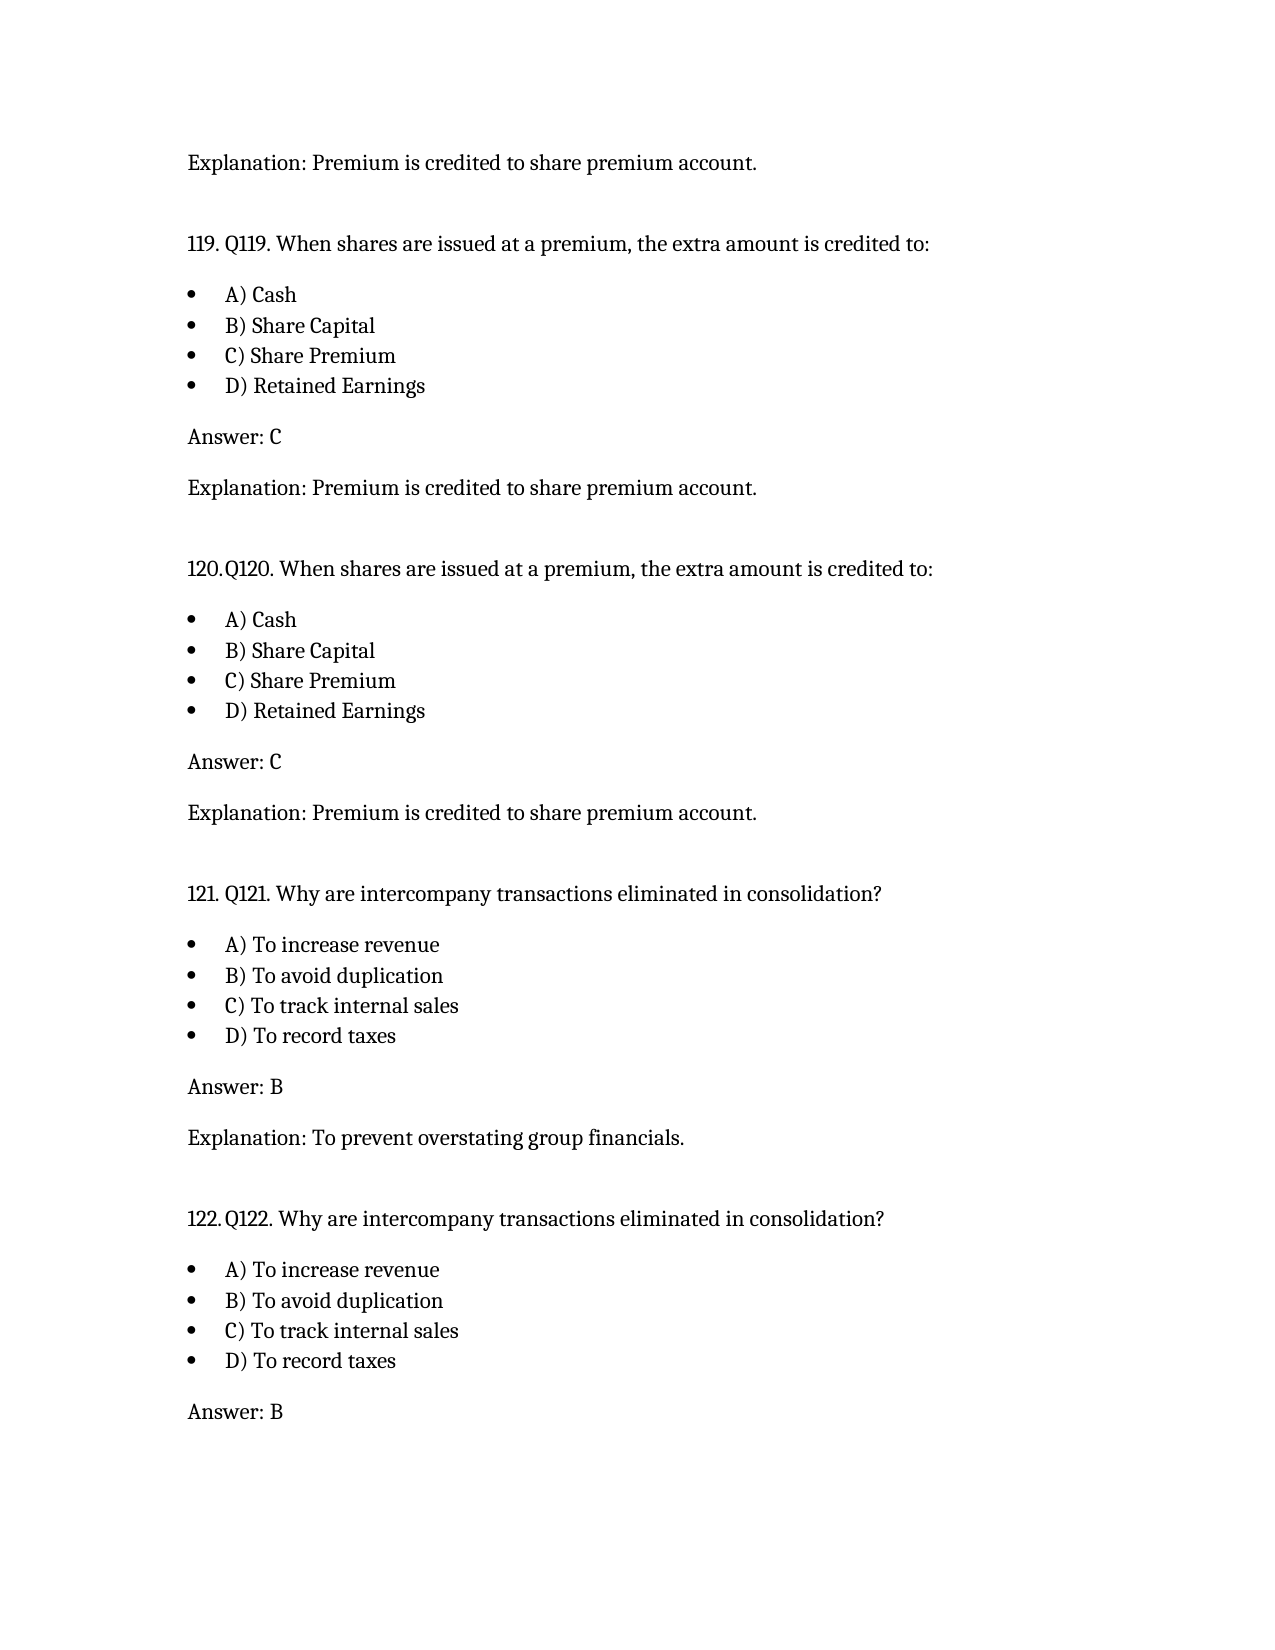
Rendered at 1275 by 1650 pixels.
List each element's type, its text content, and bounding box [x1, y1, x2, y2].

list B) To avoid duplication [187, 1287, 1087, 1314]
list D) To record taxes [187, 1348, 1087, 1374]
list C) Share Premium [187, 668, 1087, 694]
text Explanation: To prevent overstating group financials. [187, 1125, 1087, 1182]
text Answer: C [187, 424, 1087, 450]
list A) Cash [187, 282, 1087, 309]
list Q121. Why are intercompany transactions eliminated in consolidation? [187, 881, 1087, 908]
list D) To record taxes [187, 1023, 1087, 1049]
list D) Retained Earnings [187, 698, 1087, 724]
list B) To avoid duplication [187, 962, 1087, 989]
text Explanation: Premium is credited to share premium account. [187, 800, 1087, 857]
list C) To track internal sales [187, 1318, 1087, 1344]
list C) To track internal sales [187, 993, 1087, 1019]
list D) Retained Earnings [187, 373, 1087, 399]
text Answer: B [187, 1399, 1087, 1425]
text Explanation: Premium is credited to share premium account. [187, 475, 1087, 532]
list A) To increase revenue [187, 932, 1087, 959]
text Answer: B [187, 1074, 1087, 1100]
list Q120. When shares are issued at a premium, the extra amount is credited to: [187, 556, 1087, 583]
list C) Share Premium [187, 343, 1087, 369]
list B) Share Capital [187, 312, 1087, 339]
list B) Share Capital [187, 637, 1087, 664]
list Q119. When shares are issued at a premium, the extra amount is credited to: [187, 231, 1087, 258]
list Q122. Why are intercompany transactions eliminated in consolidation? [187, 1206, 1087, 1233]
text Answer: C [187, 749, 1087, 775]
list A) To increase revenue [187, 1257, 1087, 1284]
list A) Cash [187, 607, 1087, 634]
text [187, 150, 1087, 207]
